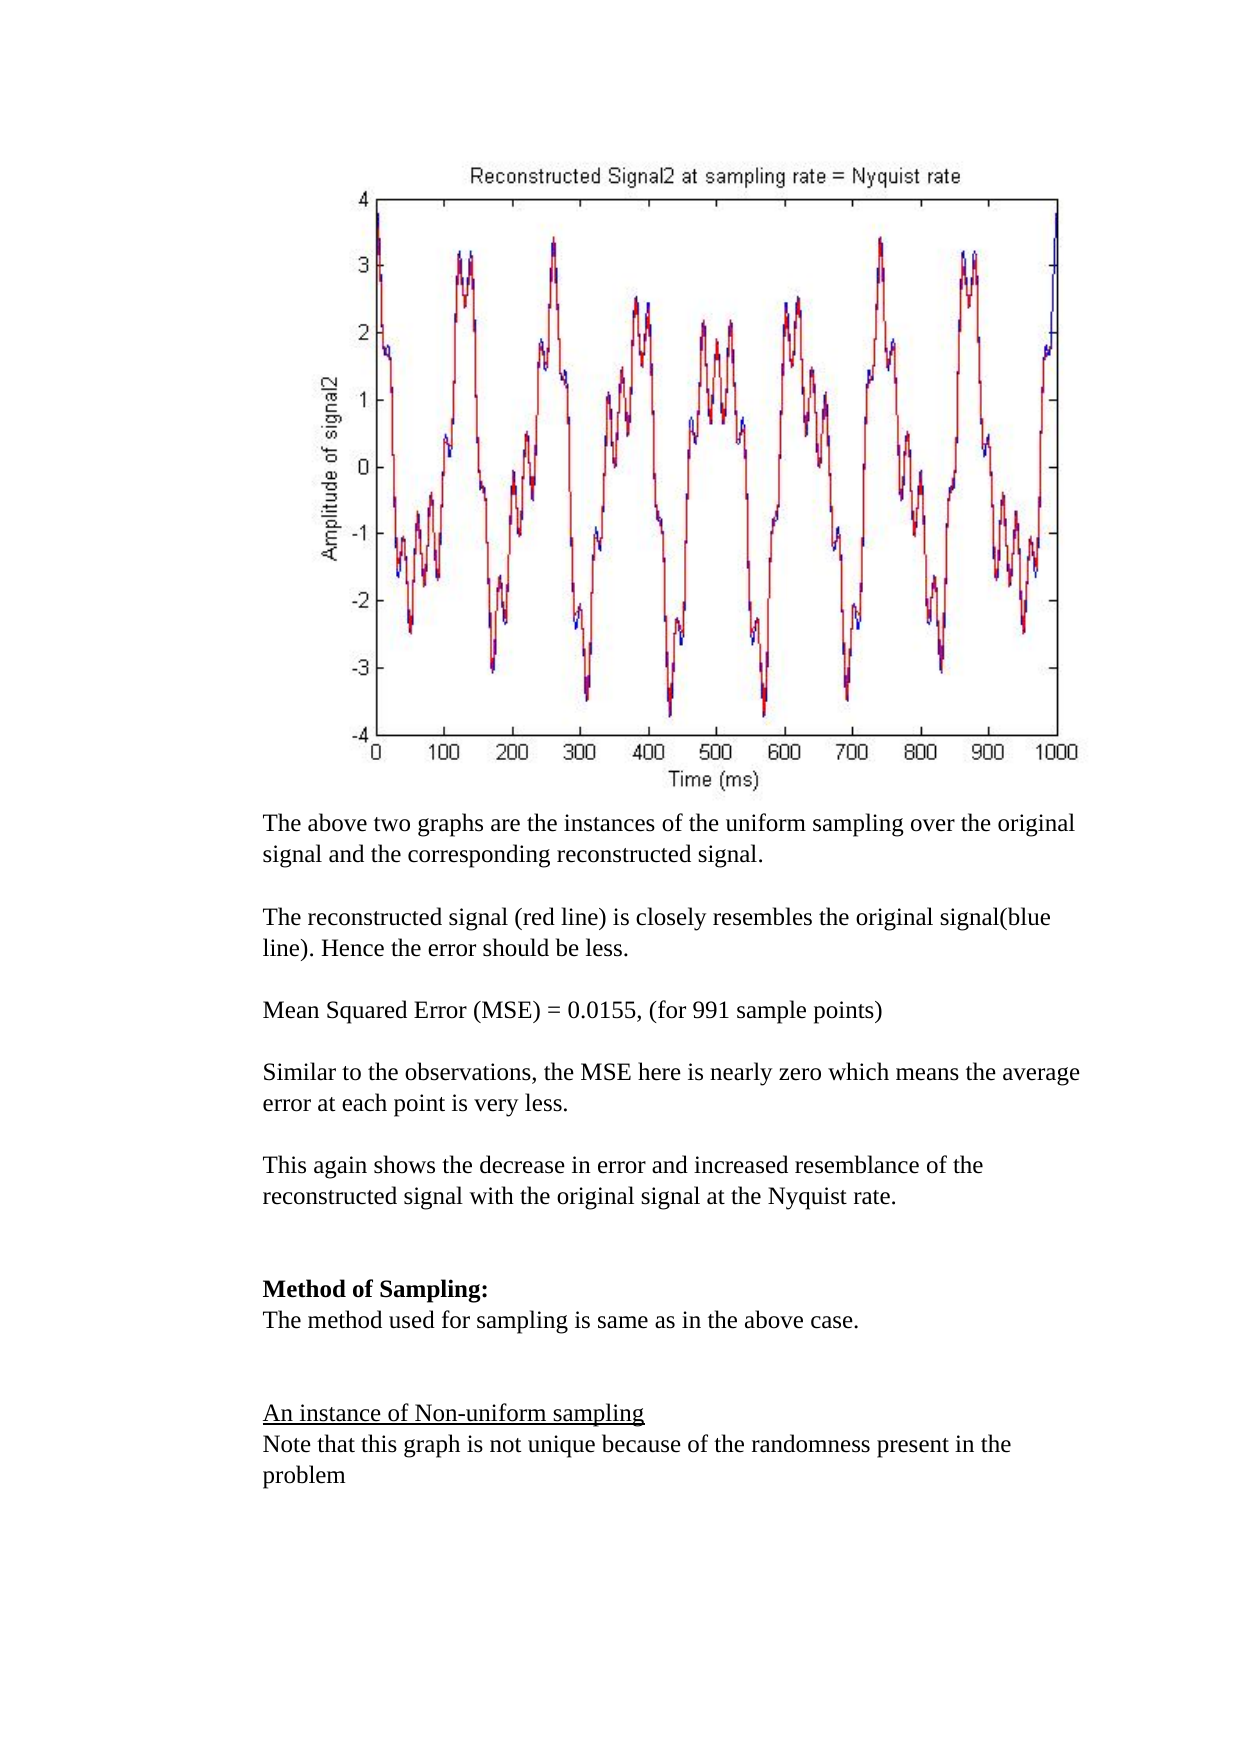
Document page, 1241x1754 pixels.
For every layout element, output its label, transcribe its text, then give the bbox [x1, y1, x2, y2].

list This again shows the decrease in error and increased resemblance of the reconstructed signal with the original signal at the Nyquist rate. [262, 1150, 1090, 1210]
list The above two graphs are the instances of the uniform sampling over the original signal and the corresponding reconstructed signal. [262, 808, 1090, 868]
list The method used for sampling is same as in the above case. [262, 1305, 1090, 1334]
list Note that this graph is not unique because of the randomness present in the problem [262, 1429, 1090, 1489]
list Mean Squared Error (MSE) = 0.0155, (for 991 sample points) [262, 995, 1090, 1023]
list The reconstructed signal (red line) is closely resembles the original signal(blue line). Hence the error should be less. [262, 902, 1090, 961]
list Similar to the observations, the MSE here is nearly zero which means the average error at each point is very less. [262, 1057, 1090, 1117]
picture [262, 150, 1139, 807]
list An instance of Non-uniform sampling [262, 1398, 1090, 1427]
list Method of Sampling: [262, 1274, 1090, 1303]
